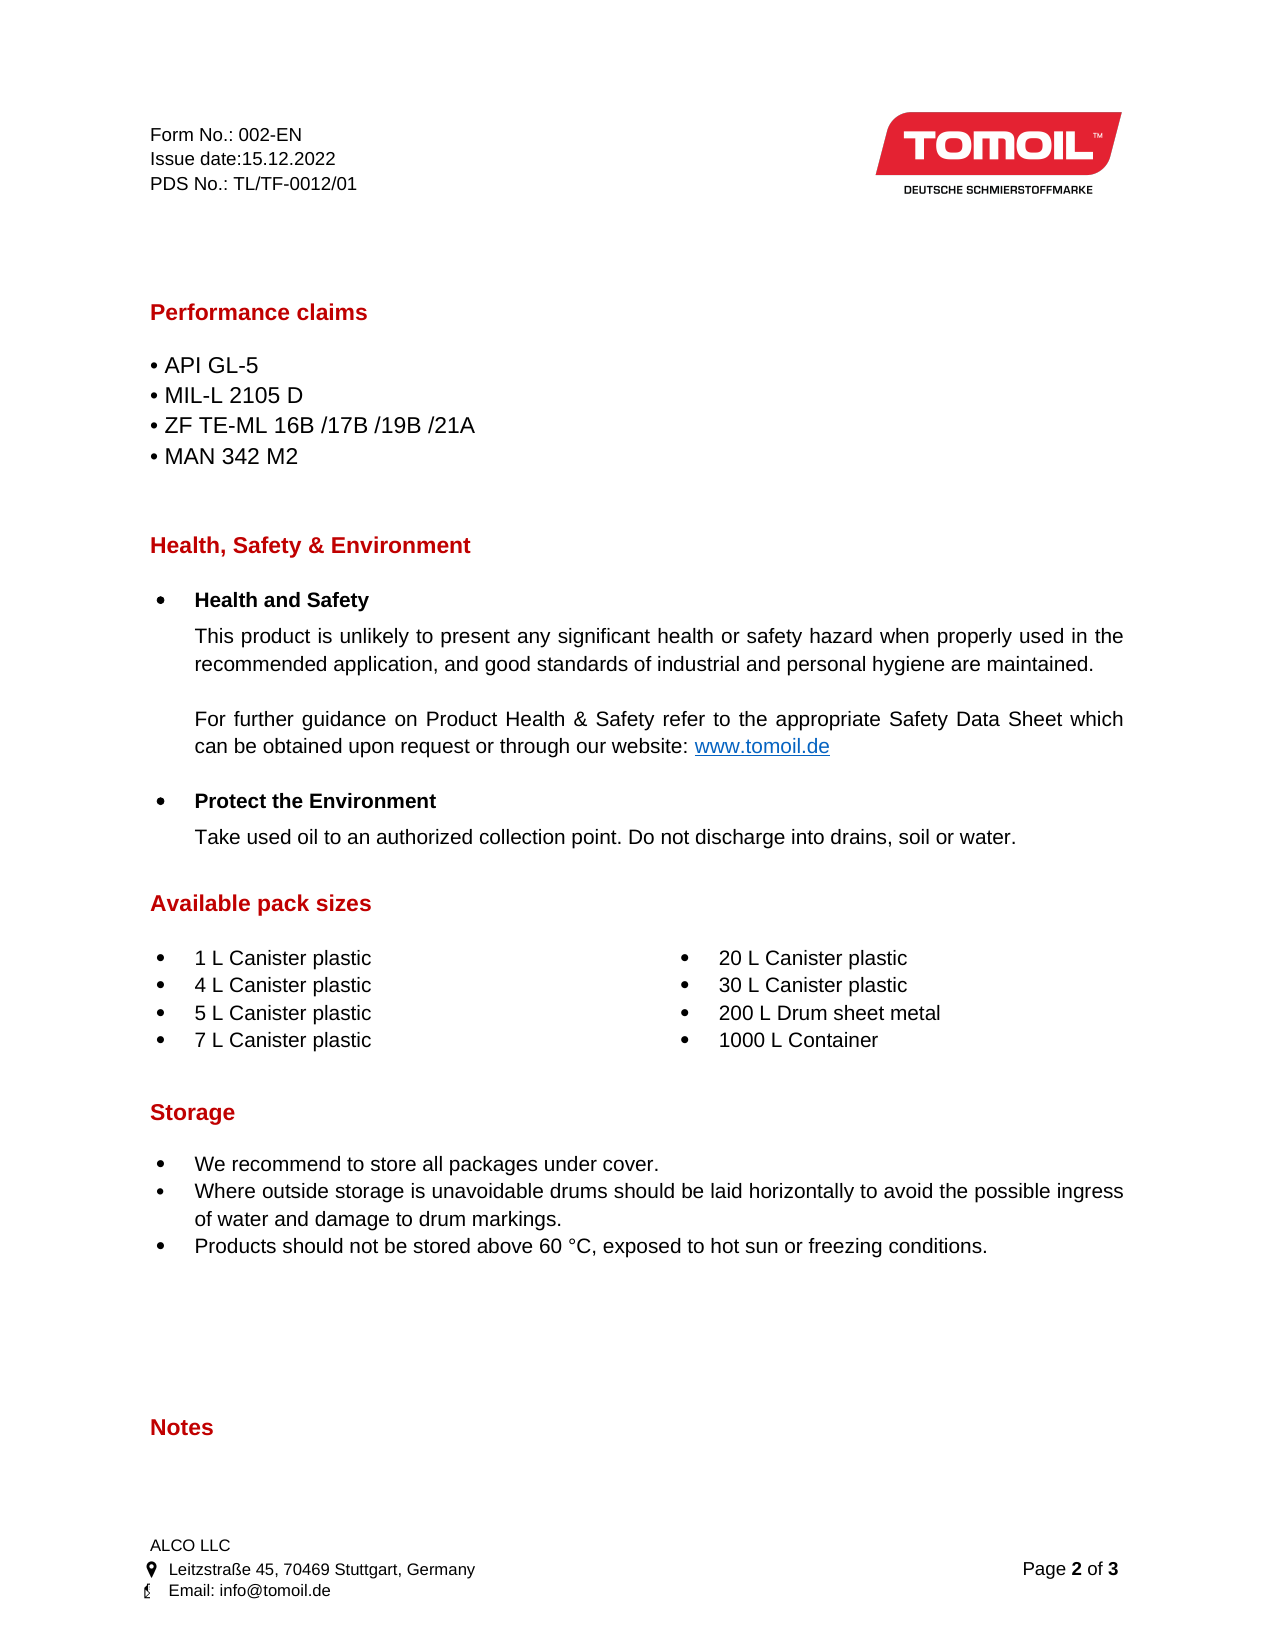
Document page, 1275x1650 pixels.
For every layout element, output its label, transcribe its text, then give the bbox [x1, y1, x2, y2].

text Health, Safety & Environment [150, 532, 1125, 559]
list 5 L Canister plastic [157, 1001, 601, 1025]
list We recommend to store all packages under cover. [157, 1152, 1125, 1176]
text For further guidance on Product Health & Safety refer to the appropriate Safety Data Sheet which can be obtained upon request or through our website: www.tomoil.de [194, 706, 1125, 758]
text Notes [150, 1414, 1125, 1440]
list 20 L Canister plastic [681, 946, 1125, 969]
list Health and Safety [157, 588, 1125, 612]
text Storage [150, 1099, 1125, 1125]
list Where outside storage is unavoidable drums should be laid horizontally to avoid the possible ingress of water and damage to drum markings. [157, 1179, 1125, 1231]
text • API GL-5 • MIL-L 2105 D • ZF TE-ML 16B /17B /19B /21A • MAN 342 M2 [150, 352, 1125, 469]
list Products should not be stored above 60 °C, exposed to hot sun or freezing conditions. [157, 1234, 1125, 1258]
text Available pack sizes [150, 890, 1125, 916]
picture [141, 1558, 163, 1599]
text This product is unlikely to present any significant health or safety hazard when properly used in the recommended application, and good standards of industrial and personal hygiene are maintained. [194, 624, 1125, 675]
list 1000 L Container [681, 1028, 1125, 1052]
list 4 L Canister plastic [157, 973, 601, 997]
list Take used oil to an authorized collection point. Do not discharge into drains, soil or water. [194, 825, 1125, 849]
list 200 L Drum sheet metal [681, 1001, 1125, 1025]
text Performance claims [150, 299, 1125, 326]
list 30 L Canister plastic [681, 973, 1125, 997]
list 1 L Canister plastic [157, 946, 601, 969]
list Protect the Environment [157, 789, 1125, 813]
list 7 L Canister plastic [157, 1028, 601, 1052]
picture [871, 73, 1125, 209]
